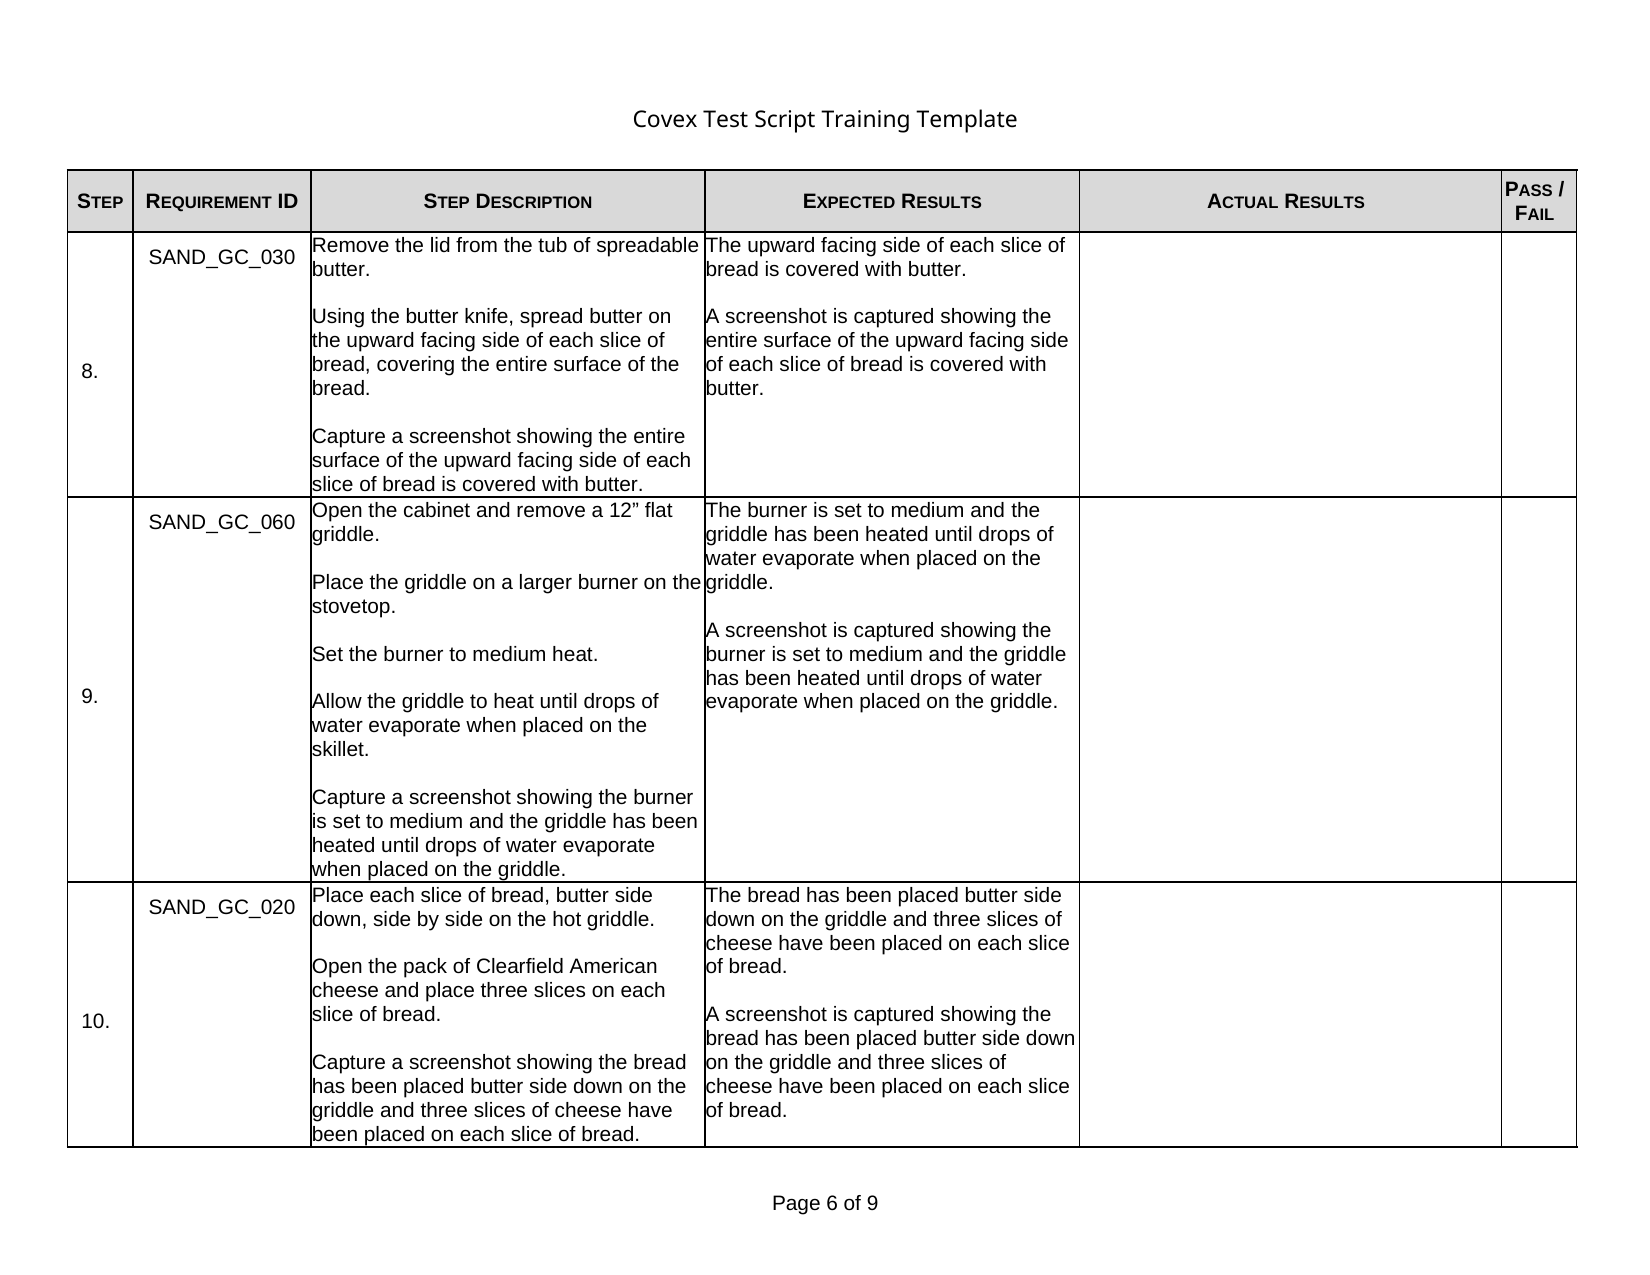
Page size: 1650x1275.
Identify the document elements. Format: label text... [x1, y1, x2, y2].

table_header Pass / Fail [1502, 171, 1576, 231]
table_cell [1080, 233, 1501, 496]
table_cell Remove the lid from the tub of spreadable butter. Using the butter knife, spread butter on the upward facing side of each slice of bread, covering the entire surface of the bread. Capture a screenshot showing the entire surface of the upward facing side of each slice of bread is covered with butter. [312, 233, 704, 496]
table_cell [1502, 498, 1576, 881]
table_cell [1080, 498, 1501, 881]
table_cell [68, 498, 132, 881]
table_cell [1502, 233, 1576, 496]
table_cell SAND_GC_060 [134, 498, 310, 881]
table_header Step [68, 171, 132, 231]
table_cell The bread has been placed butter side down on the griddle and three slices of cheese have been placed on each slice of bread. A screenshot is captured showing the bread has been placed butter side down on the griddle and three slices of cheese have been placed on each slice of bread. [706, 883, 1079, 1146]
table_cell SAND_GC_030 [134, 233, 310, 496]
table_header Step Description [312, 171, 704, 231]
table_header Actual Results [1080, 171, 1501, 231]
table_header Expected Results [706, 171, 1079, 231]
table_cell The burner is set to medium and the griddle has been heated until drops of water evaporate when placed on the griddle. A screenshot is captured showing the burner is set to medium and the griddle has been heated until drops of water evaporate when placed on the griddle. [706, 498, 1079, 881]
table_cell Place each slice of bread, butter side down, side by side on the hot griddle. Open the pack of Clearfield American cheese and place three slices on each slice of bread. Capture a screenshot showing the bread has been placed butter side down on the griddle and three slices of cheese have been placed on each slice of bread. [312, 883, 704, 1146]
table_cell SAND_GC_020 [134, 883, 310, 1146]
table_cell [68, 233, 132, 496]
table_cell The upward facing side of each slice of bread is covered with butter. A screenshot is captured showing the entire surface of the upward facing side of each slice of bread is covered with butter. [706, 233, 1079, 496]
table_header Requirement ID [134, 171, 310, 231]
table_cell [1502, 883, 1576, 1146]
table_cell Open the cabinet and remove a 12” flat griddle. Place the griddle on a larger burner on the stovetop. Set the burner to medium heat. Allow the griddle to heat until drops of water evaporate when placed on the skillet. Capture a screenshot showing the burner is set to medium and the griddle has been heated until drops of water evaporate when placed on the griddle. [312, 498, 704, 881]
table_cell [1080, 883, 1501, 1146]
table_cell [68, 883, 132, 1146]
